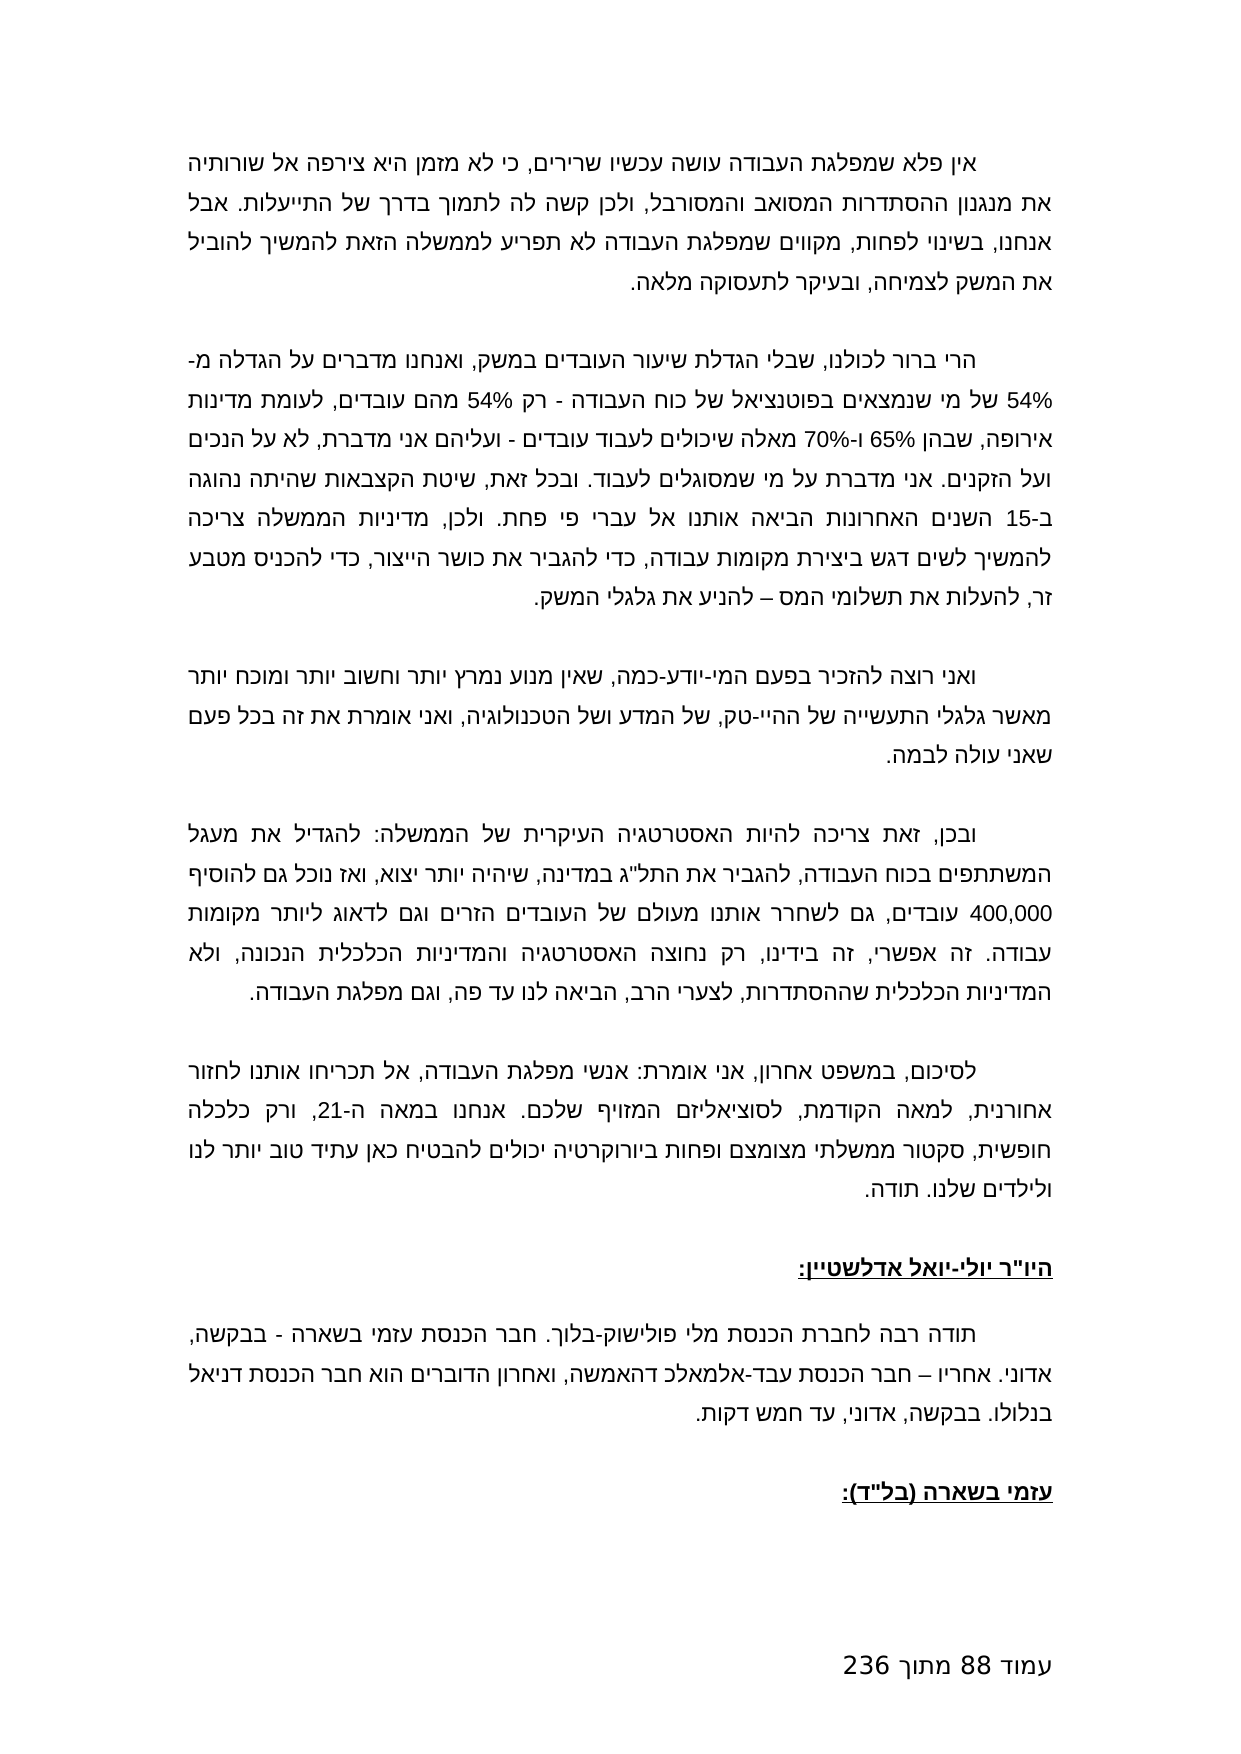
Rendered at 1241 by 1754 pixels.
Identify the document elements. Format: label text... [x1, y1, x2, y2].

text תודה רבה לחברת הכנסת מלי פולישוק-בלוך. חבר הכנסת עזמי בשארה - בבקשה, אדוני. אחריו – חבר הכנסת עבד-אלמאלכ דהאמשה, ואחרון הדוברים הוא חבר הכנסת דניאל בנלולו. בבקשה, אדוני, עד חמש דקות. [187, 1321, 1053, 1427]
text ובכן, זאת צריכה להיות האסטרטגיה העיקרית של הממשלה: להגדיל את מעגל המשתתפים בכוח העבודה, להגביר את התל"ג במדינה, שיהיה יותר יצוא, ואז נוכל גם להוסיף 400,000 עובדים, גם לשחרר אותנו מעולם של העובדים הזרים וגם לדאוג ליותר מקומות עבודה. זה אפשרי, זה בידינו, רק נחוצה האסטרטגיה והמדיניות הכלכלית הנכונה, ולא המדיניות הכלכלית שההסתדרות, לצערי הרב, הביאה לנו עד פה, וגם מפלגת העבודה. [187, 821, 1053, 1005]
text ואני רוצה להזכיר בפעם המי-יודע-כמה, שאין מנוע נמרץ יותר וחשוב יותר ומוכח יותר מאשר גלגלי התעשייה של ההיי-טק, של המדע ושל הטכנולוגיה, ואני אומרת את זה בכל פעם שאני עולה לבמה. [187, 663, 1053, 768]
text לסיכום, במשפט אחרון, אני אומרת: אנשי מפלגת העבודה, אל תכריחו אותנו לחזור אחורנית, למאה הקודמת, לסוציאליזם המזויף שלכם. אנחנו במאה ה-21, ורק כלכלה חופשית, סקטור ממשלתי מצומצם ופחות ביורוקרטיה יכולים להבטיח כאן עתיד טוב יותר לנו ולילדים שלנו. תודה. [187, 1058, 1053, 1203]
text היו"ר יולי-יואל אדלשטיין: [187, 1255, 1053, 1282]
text אין פלא שמפלגת העבודה עושה עכשיו שרירים, כי לא מזמן היא צירפה אל שורותיה את מנגנון ההסתדרות המסואב והמסורבל, ולכן קשה לה לתמוך בדרך של התייעלות. אבל אנחנו, בשינוי לפחות, מקווים שמפלגת העבודה לא תפריע לממשלה הזאת להמשיך להוביל את המשק לצמיחה, ובעיקר לתעסוקה מלאה. [187, 150, 1053, 295]
text הרי ברור לכולנו, שבלי הגדלת שיעור העובדים במשק, ואנחנו מדברים על הגדלה מ-54% של מי שנמצאים בפוטנציאל של כוח העבודה - רק 54% מהם עובדים, לעומת מדינות אירופה, שבהן 65% ו-70% מאלה שיכולים לעבוד עובדים - ועליהם אני מדברת, לא על הנכים ועל הזקנים. אני מדברת על מי שמסוגלים לעבוד. ובכל זאת, שיטת הקצבאות שהיתה נהוגה ב-15 השנים האחרונות הביאה אותנו אל עברי פי פחת. ולכן, מדיניות הממשלה צריכה להמשיך לשים דגש ביצירת מקומות עבודה, כדי להגביר את כושר הייצור, כדי להכניס מטבע זר, להעלות את תשלומי המס – להניע את גלגלי המשק. [187, 347, 1053, 611]
text עזמי בשארה (בל"ד): [187, 1479, 1053, 1506]
